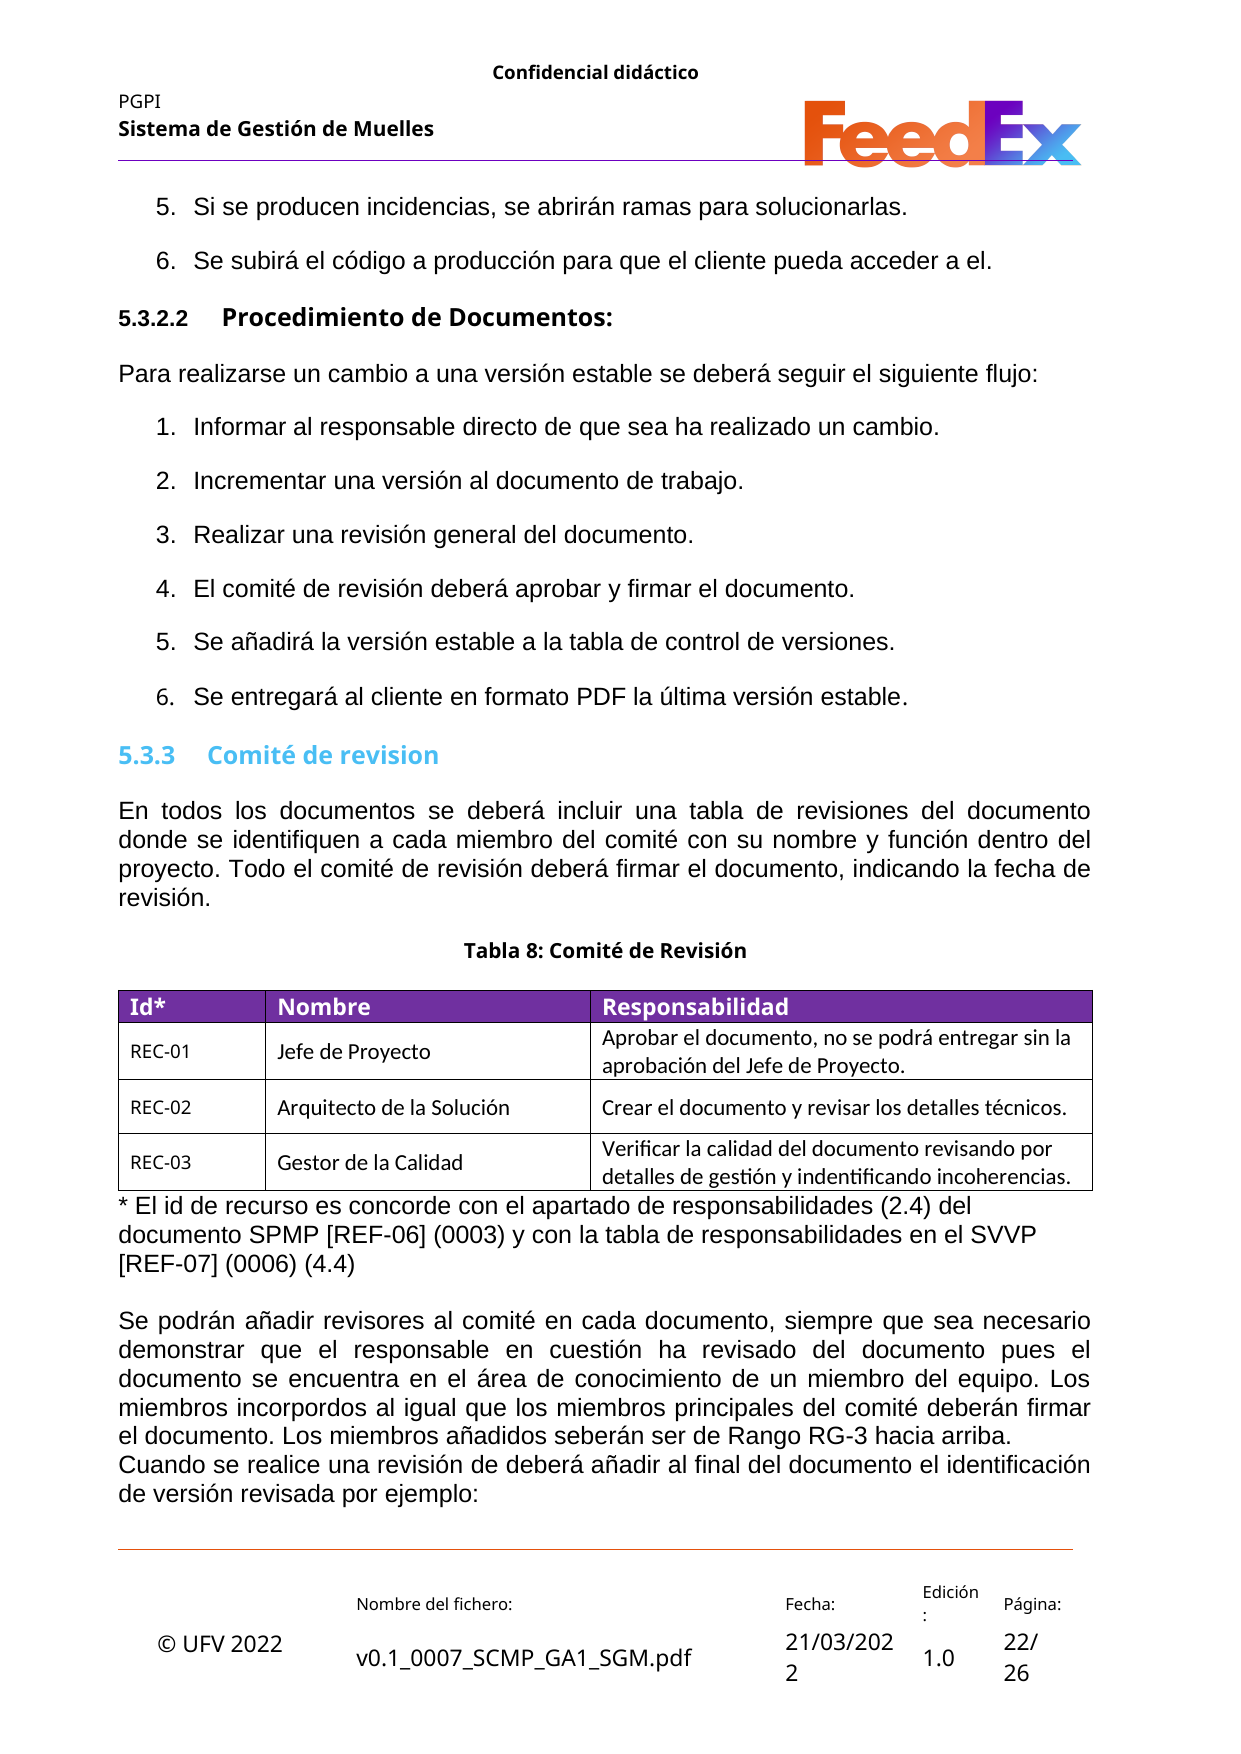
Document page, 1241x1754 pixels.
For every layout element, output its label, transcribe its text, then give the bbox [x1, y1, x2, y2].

text En todos los documentos se deberá incluir una tabla de revisiones del documento donde se identifiquen a cada miembro del comité con su nombre y función dentro del proyecto. Todo el comité de revisión deberá firmar el documento, indicando la fecha de revisión. [118, 796, 1092, 911]
list Se entregará al cliente en formato PDF la última versión estable. [156, 681, 1092, 712]
picture [801, 88, 1084, 173]
list Si se producen incidencias, se abrirán ramas para solucionarlas. [156, 192, 1092, 221]
table_cell Crear el documento y revisar los detalles técnicos. [591, 1080, 1092, 1133]
table_header Responsabilidad [591, 991, 1092, 1022]
text * El id de recurso es concorde con el apartado de responsabilidades (2.4) del documento SPMP [REF-06] (0003) y con la tabla de responsabilidades en el SVVP [REF-07] (0006) (4.4) [118, 1191, 1092, 1278]
table_cell Arquitecto de la Solución [266, 1080, 590, 1133]
text Para realizarse un cambio a una versión estable se deberá seguir el siguiente flujo: [118, 358, 1092, 387]
text Tabla 8: Comité de Revisión [118, 936, 1092, 965]
list Incrementar una versión al documento de trabajo. [156, 466, 1092, 495]
list Se subirá el código a producción para que el cliente pueda acceder a el. [156, 246, 1092, 274]
table_cell REC-03 [119, 1134, 265, 1190]
table_cell Aprobar el documento, no se podrá entregar sin la aprobación del Jefe de Proyecto. [591, 1023, 1092, 1079]
list Informar al responsable directo de que sea ha realizado un cambio. [156, 412, 1092, 441]
table_cell Jefe de Proyecto [266, 1023, 590, 1079]
table_header Nombre [266, 991, 590, 1022]
table_cell REC-01 [119, 1023, 265, 1079]
list Realizar una revisión general del documento. [156, 520, 1092, 548]
table_cell Verificar la calidad del documento revisando por detalles de gestión y indentificando incoherencias. [591, 1134, 1092, 1190]
text Cuando se realice una revisión de deberá añadir al final del documento el identificación de versión revisada por ejemplo: [118, 1450, 1092, 1508]
list Se añadirá la versión estable a la tabla de control de versiones. [156, 627, 1092, 656]
text Se podrán añadir revisores al comité en cada documento, siempre que sea necesario demonstrar que el responsable en cuestión ha revisado del documento pues el documento se encuentra en el área de conocimiento de un miembro del equipo. Los miembros incorpordos al igual que los miembros principales del comité deberán firmar el documento. Los miembros añadidos seberán ser de Rango RG-3 hacia arriba. [118, 1306, 1092, 1450]
table_cell Gestor de la Calidad [266, 1134, 590, 1190]
table_header Id* [119, 991, 265, 1022]
subtitle Procedimiento de Documentos: [118, 299, 1092, 333]
table_cell REC-02 [119, 1080, 265, 1133]
list El comité de revisión deberá aprobar y firmar el documento. [156, 573, 1092, 602]
subtitle Comité de revision [118, 737, 930, 771]
